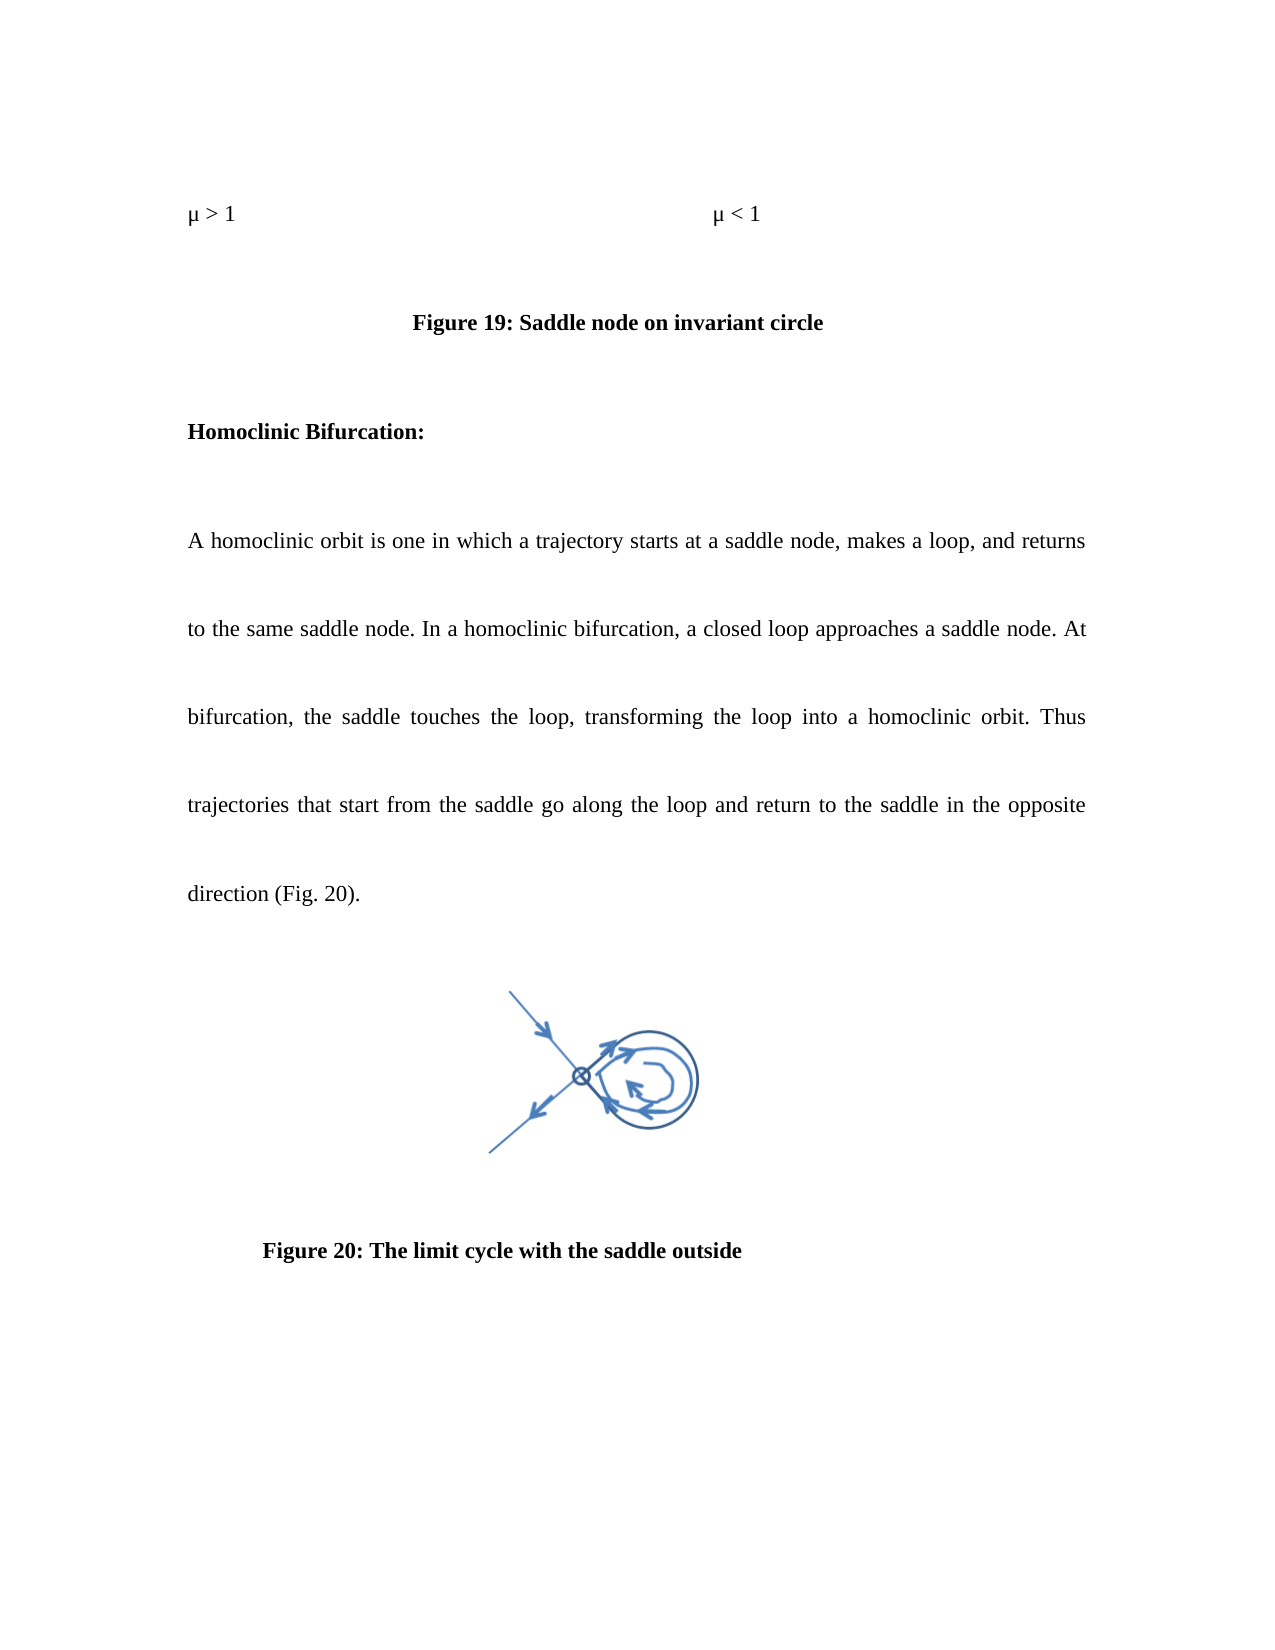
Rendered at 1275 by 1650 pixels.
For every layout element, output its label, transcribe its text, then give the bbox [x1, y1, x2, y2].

text μ > 1 μ < 1 [187, 150, 1087, 227]
picture [487, 989, 700, 1155]
text Figure 19: Saddle node on invariant circle [187, 259, 1087, 336]
list Figure 20: The limit cycle with the saddle outside [262, 1187, 1087, 1264]
text Homoclinic Bifurcation: [187, 368, 1087, 444]
text A homoclinic orbit is one in which a trajectory starts at a saddle node, makes a loop, and returns to the same saddle node. In a homoclinic bifurcation, a closed loop approaches a saddle node. At bifurcation, the saddle touches the loop, transforming the loop into a homoclinic orbit. Thus trajectories that start from the saddle go along the loop and return to the saddle in the opposite direction (Fig. 20). [187, 477, 1087, 906]
